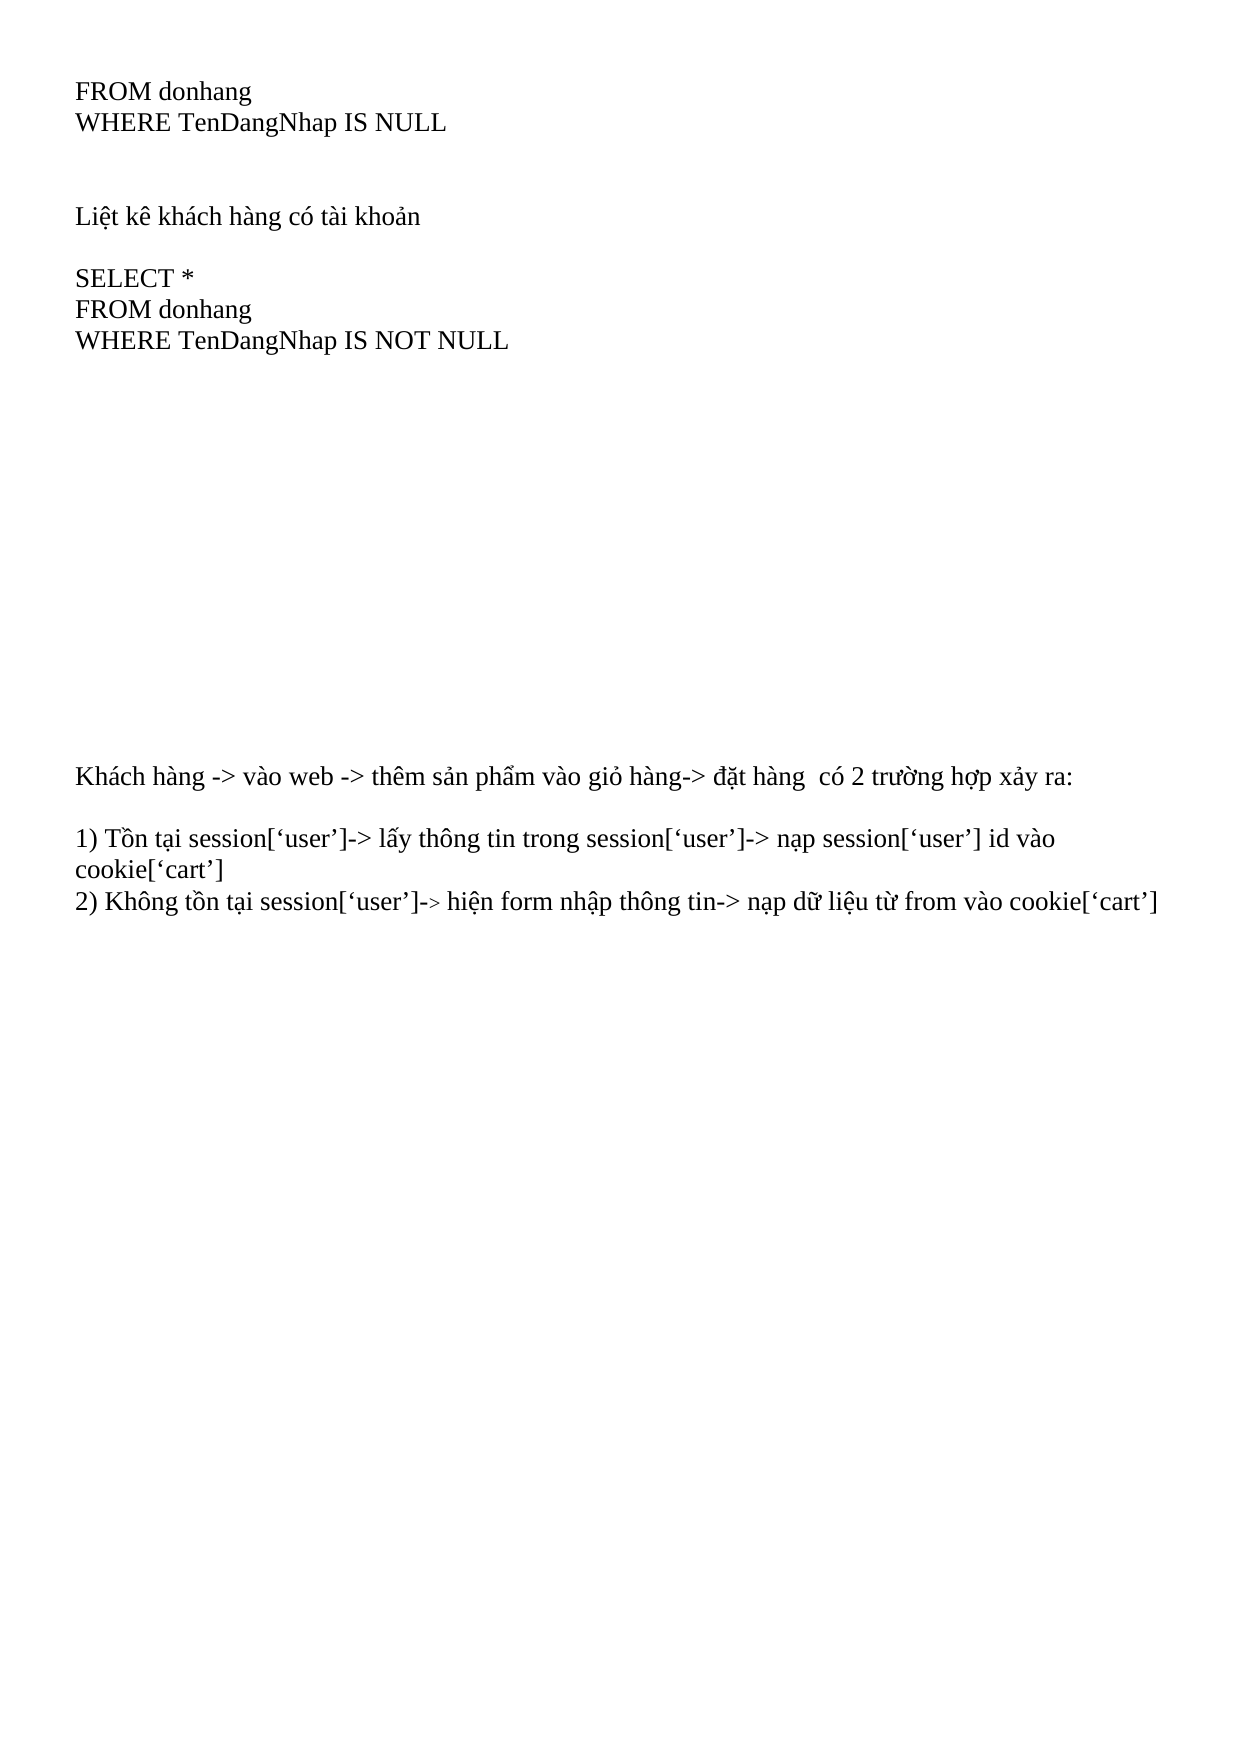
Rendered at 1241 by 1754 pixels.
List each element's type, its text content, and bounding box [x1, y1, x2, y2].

text WHERE TenDangNhap IS NULL [75, 106, 1165, 137]
text Liệt kê khách hàng có tài khoản [75, 199, 1165, 231]
text SELECT * [75, 262, 1165, 293]
text WHERE TenDangNhap IS NOT NULL [75, 324, 1165, 355]
text Khách hàng -> vào web -> thêm sản phẩm vào giỏ hàng-> đặt hàng có 2 trường hợp xảy ra: [75, 760, 1165, 791]
text FROM donhang [75, 293, 1165, 324]
list Không tồn tại session[‘user’]-> hiện form nhập thông tin-> nạp dữ liệu từ from vào cookie[‘cart’] [75, 885, 1165, 916]
list Tồn tại session[‘user’]-> lấy thông tin trong session[‘user’]-> nạp session[‘user’] id vào cookie[‘cart’] [75, 822, 1165, 885]
text FROM donhang [75, 75, 1165, 106]
